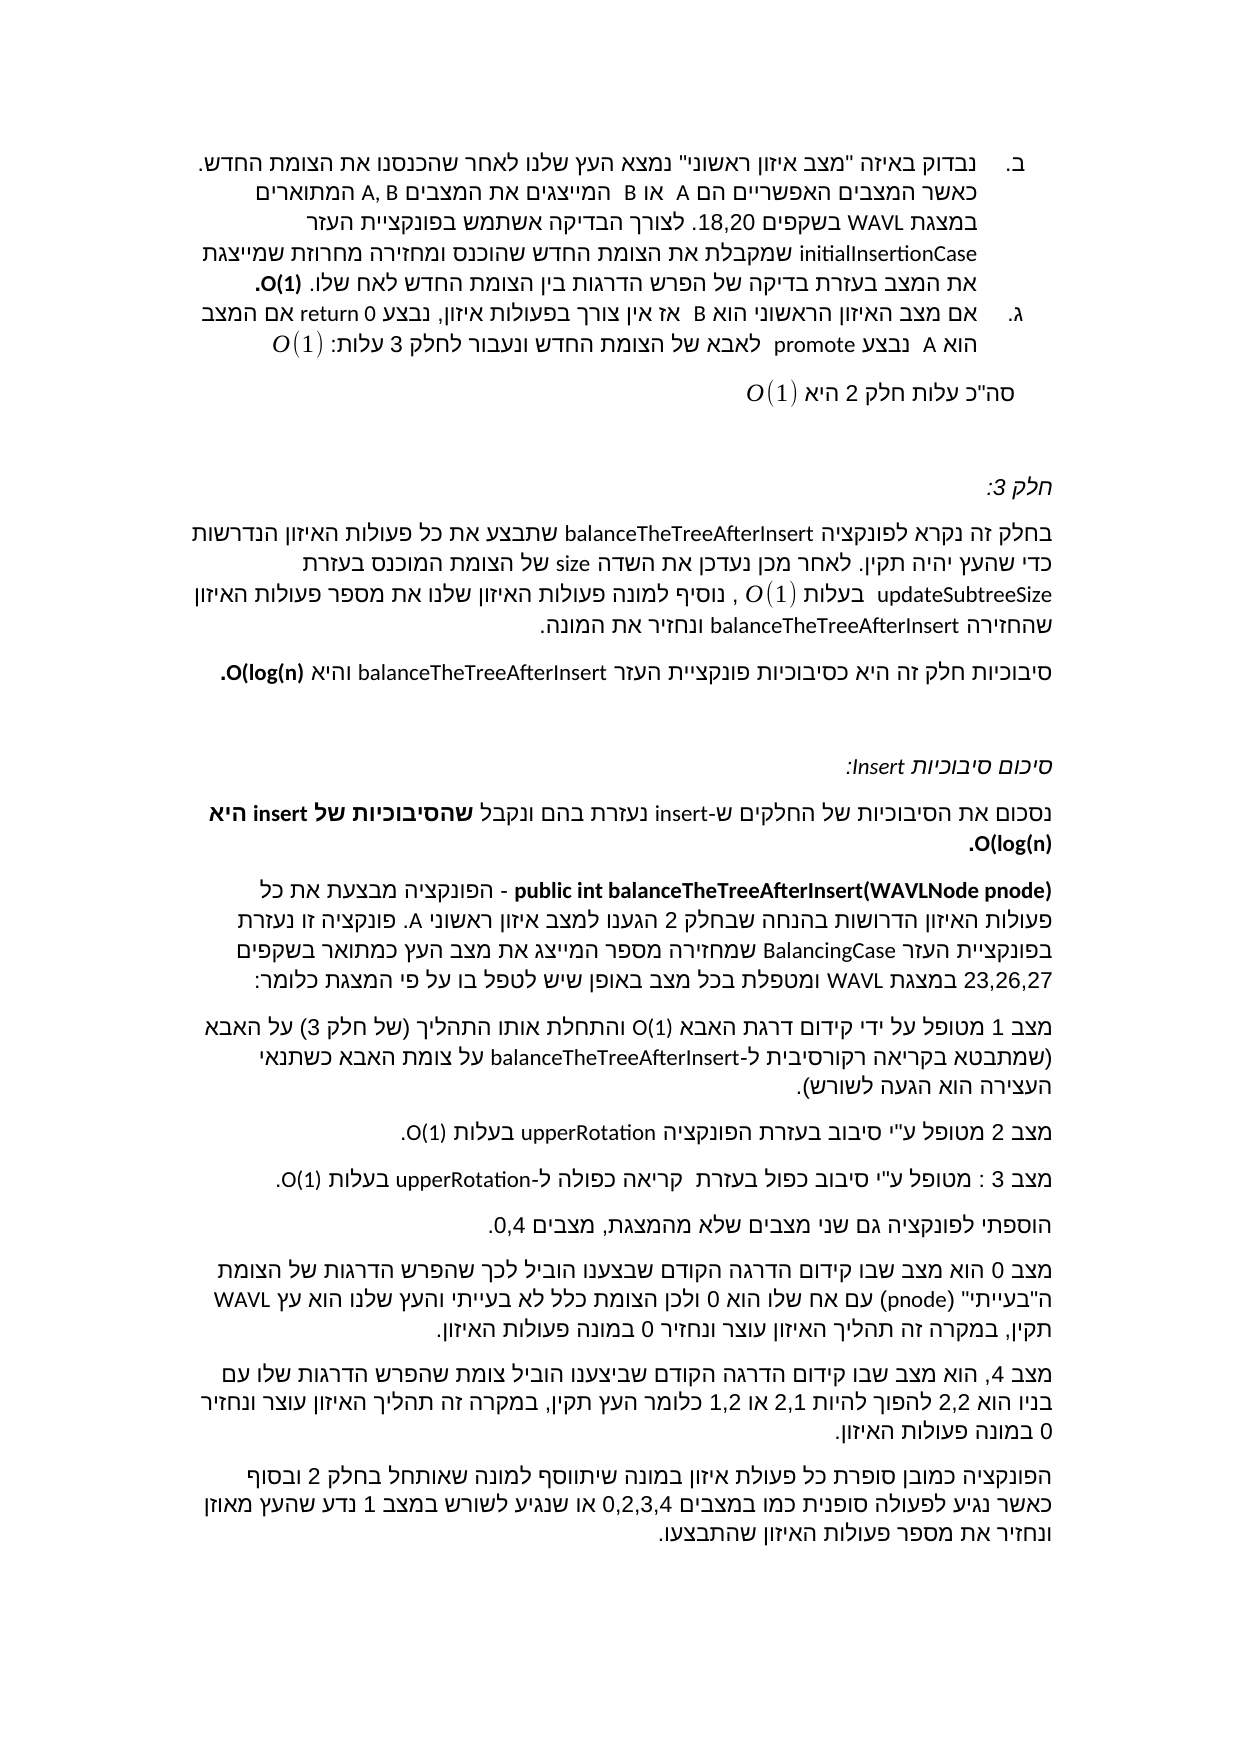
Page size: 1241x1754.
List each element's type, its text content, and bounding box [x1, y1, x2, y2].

text נסכום את הסיבוכיות של החלקים ש-insert נעזרת בהם ונקבל שהסיבוכיות של insert היא O(log(n). [187, 799, 1053, 857]
text סה"כ עלות חלק 2 היא [187, 378, 1015, 408]
text סיבוכיות חלק זה היא כסיבוכיות פונקציית העזר balanceTheTreeAfterInsert והיא O(log(n). [187, 658, 1053, 686]
text public int balanceTheTreeAfterInsert(WAVLNode pnode) - הפונקציה מבצעת את כל פעולות האיזון הדרושות בהנחה שבחלק 2 הגענו למצב איזון ראשוני A. פונקציה זו נעזרת בפונקציית העזר BalancingCase שמחזירה מספר המייצג את מצב העץ כמתואר בשקפים 23,26,27 במצגת WAVL ומטפלת בכל מצב באופן שיש לטפל בו על פי המצגת כלומר: [187, 876, 1053, 994]
list אם מצב האיזון הראשוני הוא B אז אין צורך בפעולות איזון, נבצע return 0 אם המצב הוא A נבצע promote לאבא של הצומת החדש ונעבור לחלק 3 עלות: [187, 299, 1015, 359]
text הוספתי לפונקציה גם שני מצבים שלא מהמצגת, מצבים 0,4. [187, 1212, 1053, 1238]
text מצב 2 מטופל ע"י סיבוב בעזרת הפונקציה upperRotation בעלות O(1). [187, 1118, 1053, 1146]
text בחלק זה נקרא לפונקציה balanceTheTreeAfterInsert שתבצע את כל פעולות האיזון הנדרשות כדי שהעץ יהיה תקין. לאחר מכן נעדכן את השדה size של הצומת המוכנס בעזרת updateSubtreeSize בעלות , נוסיף למונה פעולות האיזון שלנו את מספר פעולות האיזון שהחזירה balanceTheTreeAfterInsert ונחזיר את המונה. [187, 519, 1053, 639]
text הפונקציה כמובן סופרת כל פעולת איזון במונה שיתווסף למונה שאותחל בחלק 2 ובסוף כאשר נגיע לפעולה סופנית כמו במצבים 0,2,3,4 או שנגיע לשורש במצב 1 נדע שהעץ מאוזן ונחזיר את מספר פעולות האיזון שהתבצעו. [187, 1463, 1053, 1546]
text מצב 1 מטופל על ידי קידום דרגת האבא O(1) והתחלת אותו התהליך (של חלק 3) על האבא (שמתבטא בקריאה רקורסיבית ל-balanceTheTreeAfterInsert על צומת האבא כשתנאי העצירה הוא הגעה לשורש). [187, 1013, 1053, 1099]
list נבדוק באיזה "מצב איזון ראשוני" נמצא העץ שלנו לאחר שהכנסנו את הצומת החדש. כאשר המצבים האפשריים הם A או B המייצגים את המצבים A, B המתוארים במצגת WAVL בשקפים 18,20. לצורך הבדיקה אשתמש בפונקציית העזר initialInsertionCase שמקבלת את הצומת החדש שהוכנס ומחזירה מחרוזת שמייצגת את המצב בעזרת בדיקה של הפרש הדרגות בין הצומת החדש לאח שלו. O(1). [187, 150, 1015, 297]
text חלק 3: [187, 474, 1053, 500]
text מצב 3 : מטופל ע"י סיבוב כפול בעזרת קריאה כפולה ל-upperRotation בעלות O(1). [187, 1165, 1053, 1193]
text סיכום סיבוכיות Insert: [187, 752, 1053, 780]
text מצב 4, הוא מצב שבו קידום הדרגה הקודם שביצענו הוביל צומת שהפרש הדרגות שלו עם בניו הוא 2,2 להפוך להיות 2,1 או 1,2 כלומר העץ תקין, במקרה זה תהליך האיזון עוצר ונחזיר 0 במונה פעולות האיזון. [187, 1361, 1053, 1444]
text מצב 0 הוא מצב שבו קידום הדרגה הקודם שבצענו הוביל לכך שהפרש הדרגות של הצומת ה"בעייתי" (pnode) עם אח שלו הוא 0 ולכן הצומת כלל לא בעייתי והעץ שלנו הוא עץ WAVL תקין, במקרה זה תהליך האיזון עוצר ונחזיר 0 במונה פעולות האיזון. [187, 1257, 1053, 1342]
